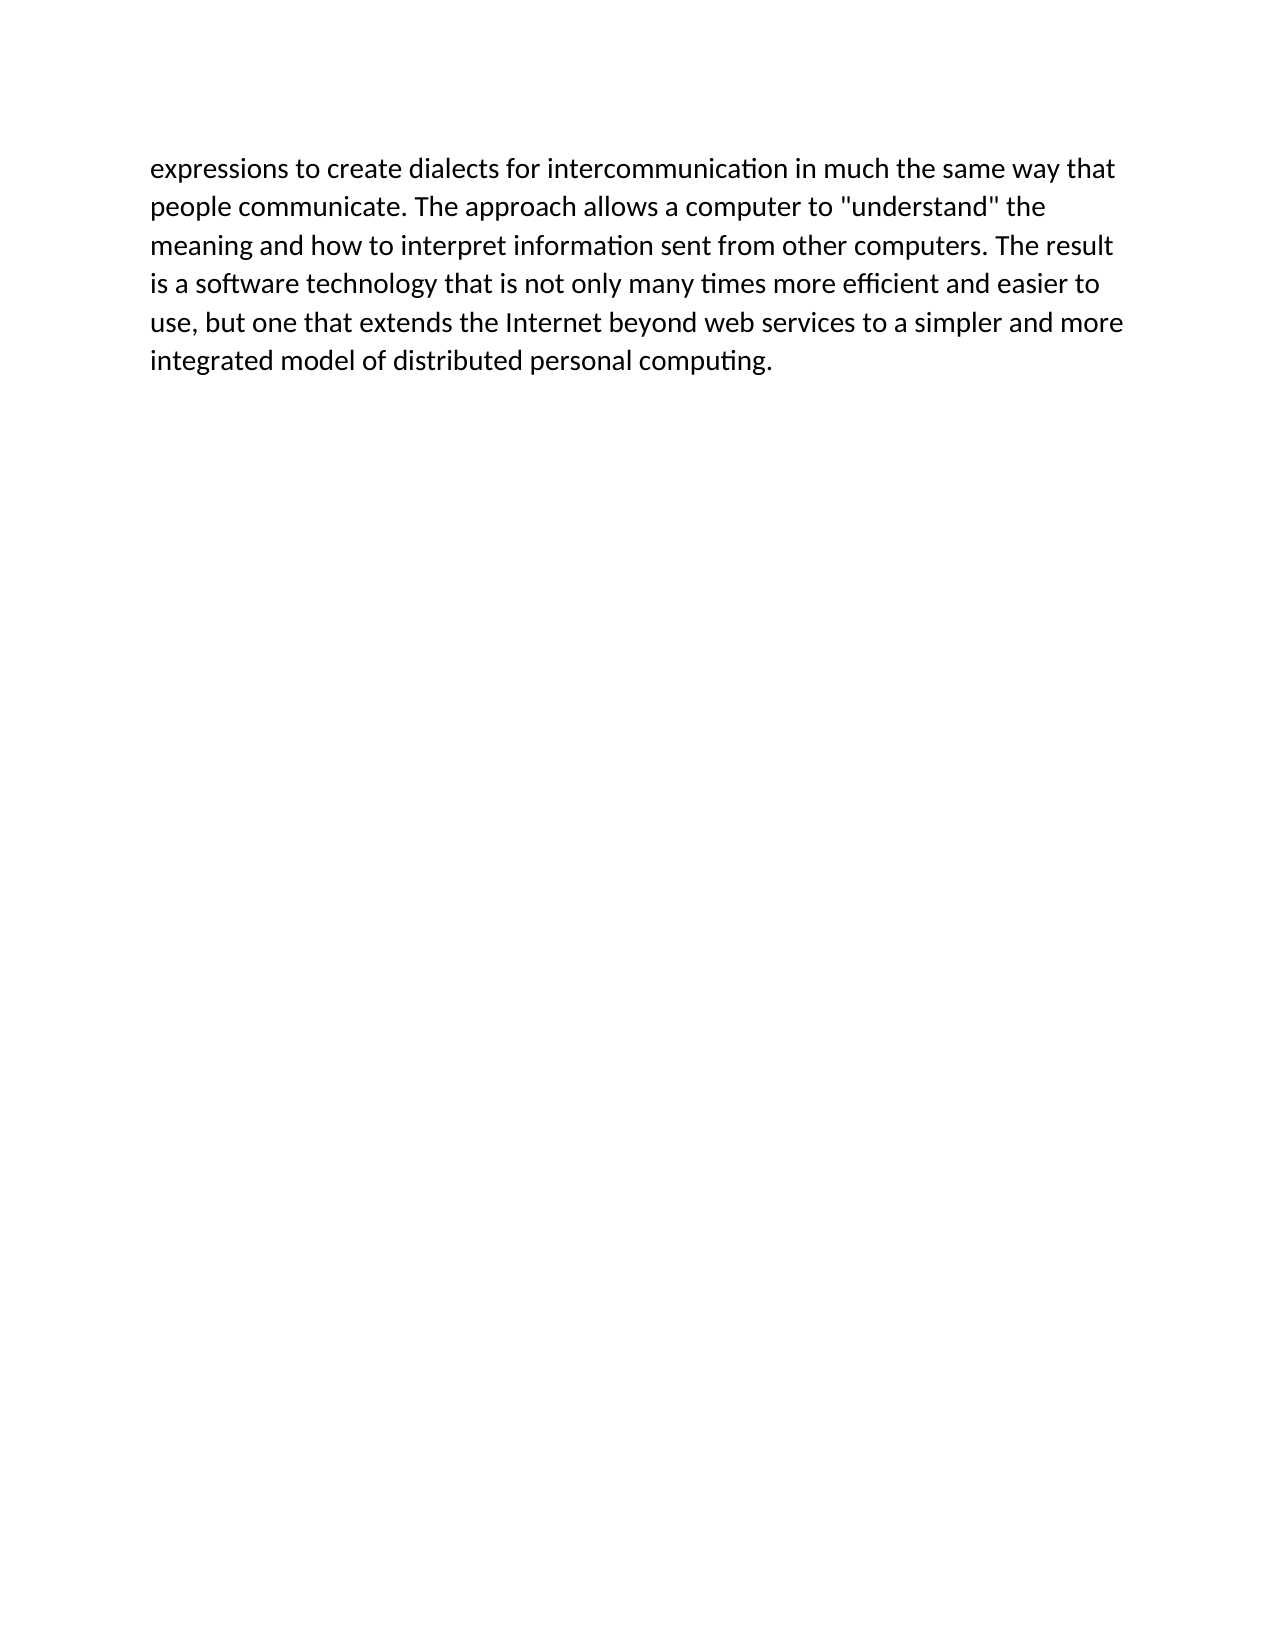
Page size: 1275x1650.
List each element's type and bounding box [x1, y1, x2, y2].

text [150, 150, 1125, 378]
